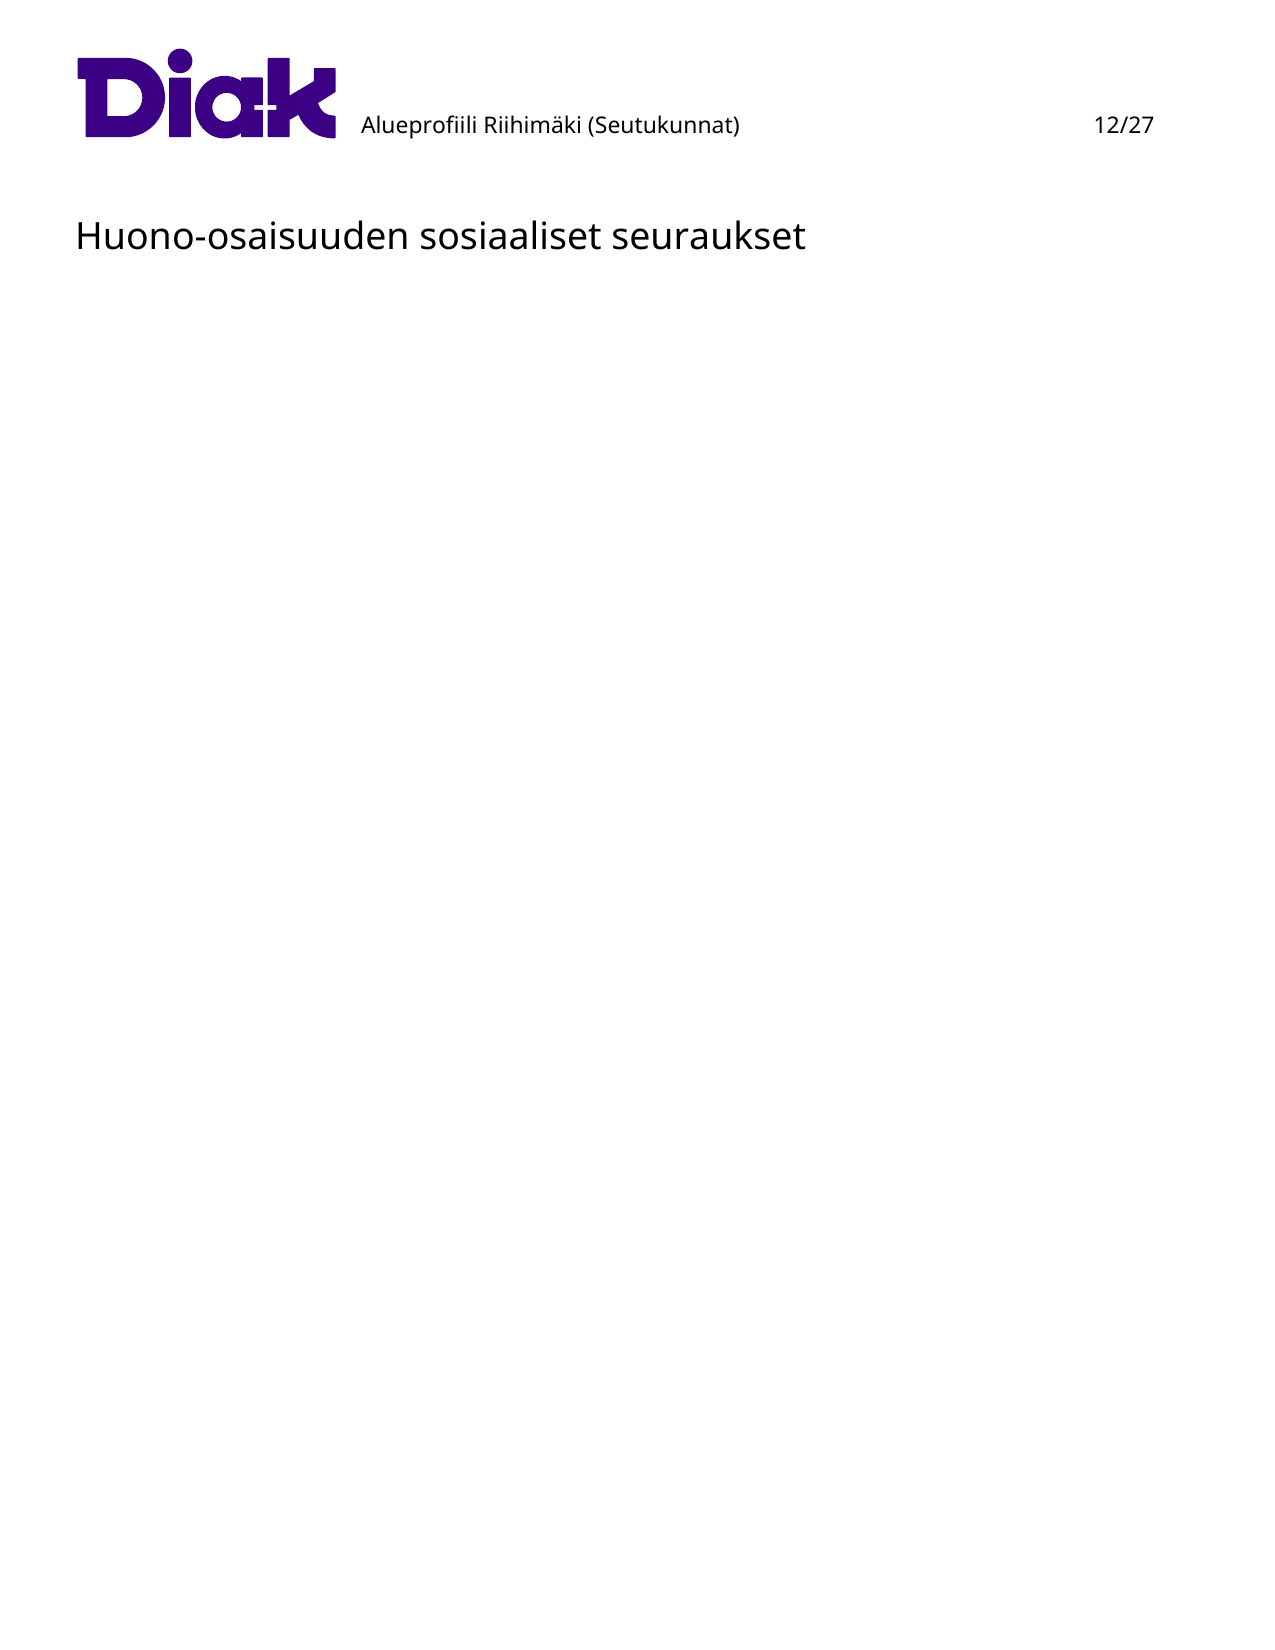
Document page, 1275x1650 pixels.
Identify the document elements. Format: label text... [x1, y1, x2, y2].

subtitle Huono-osaisuuden sosiaaliset seuraukset [75, 209, 1200, 261]
